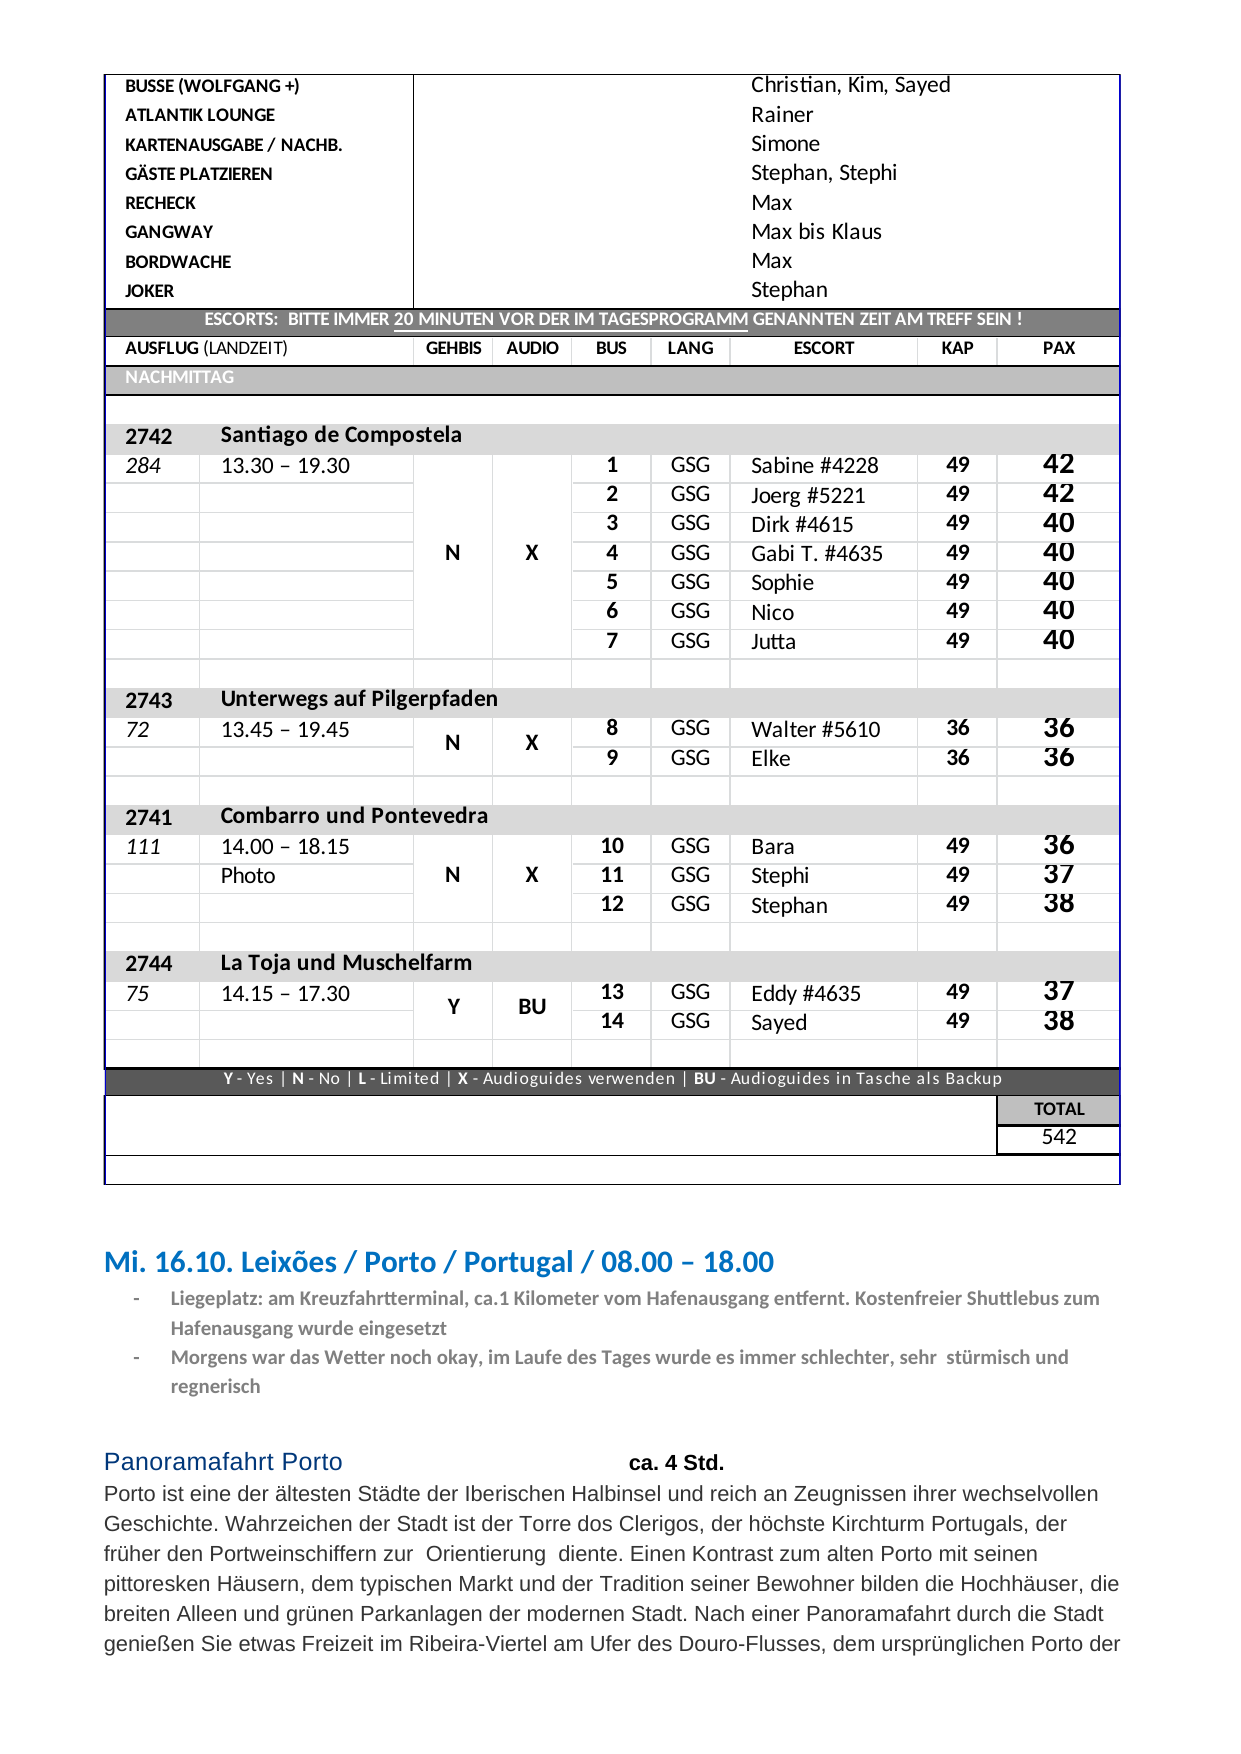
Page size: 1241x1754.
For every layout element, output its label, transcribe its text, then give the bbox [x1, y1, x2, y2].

text Mi. 16.10. Leixões / Porto / Portugal / 08.00 – 18.00 [103, 1242, 1122, 1280]
subtitle Panoramafahrt Porto ca. 4 Std. [103, 1446, 1122, 1476]
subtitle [103, 1476, 1122, 1656]
list Liegeplatz: am Kreuzfahrtterminal, ca.1 Kilometer vom Hafenausgang entfernt. Kostenfreier Shuttlebus zum Hafenausgang wurde eingesetzt [133, 1286, 1122, 1340]
list Morgens war das Wetter noch okay, im Laufe des Tages wurde es immer schlechter, sehr stürmisch und regnerisch [133, 1344, 1122, 1398]
